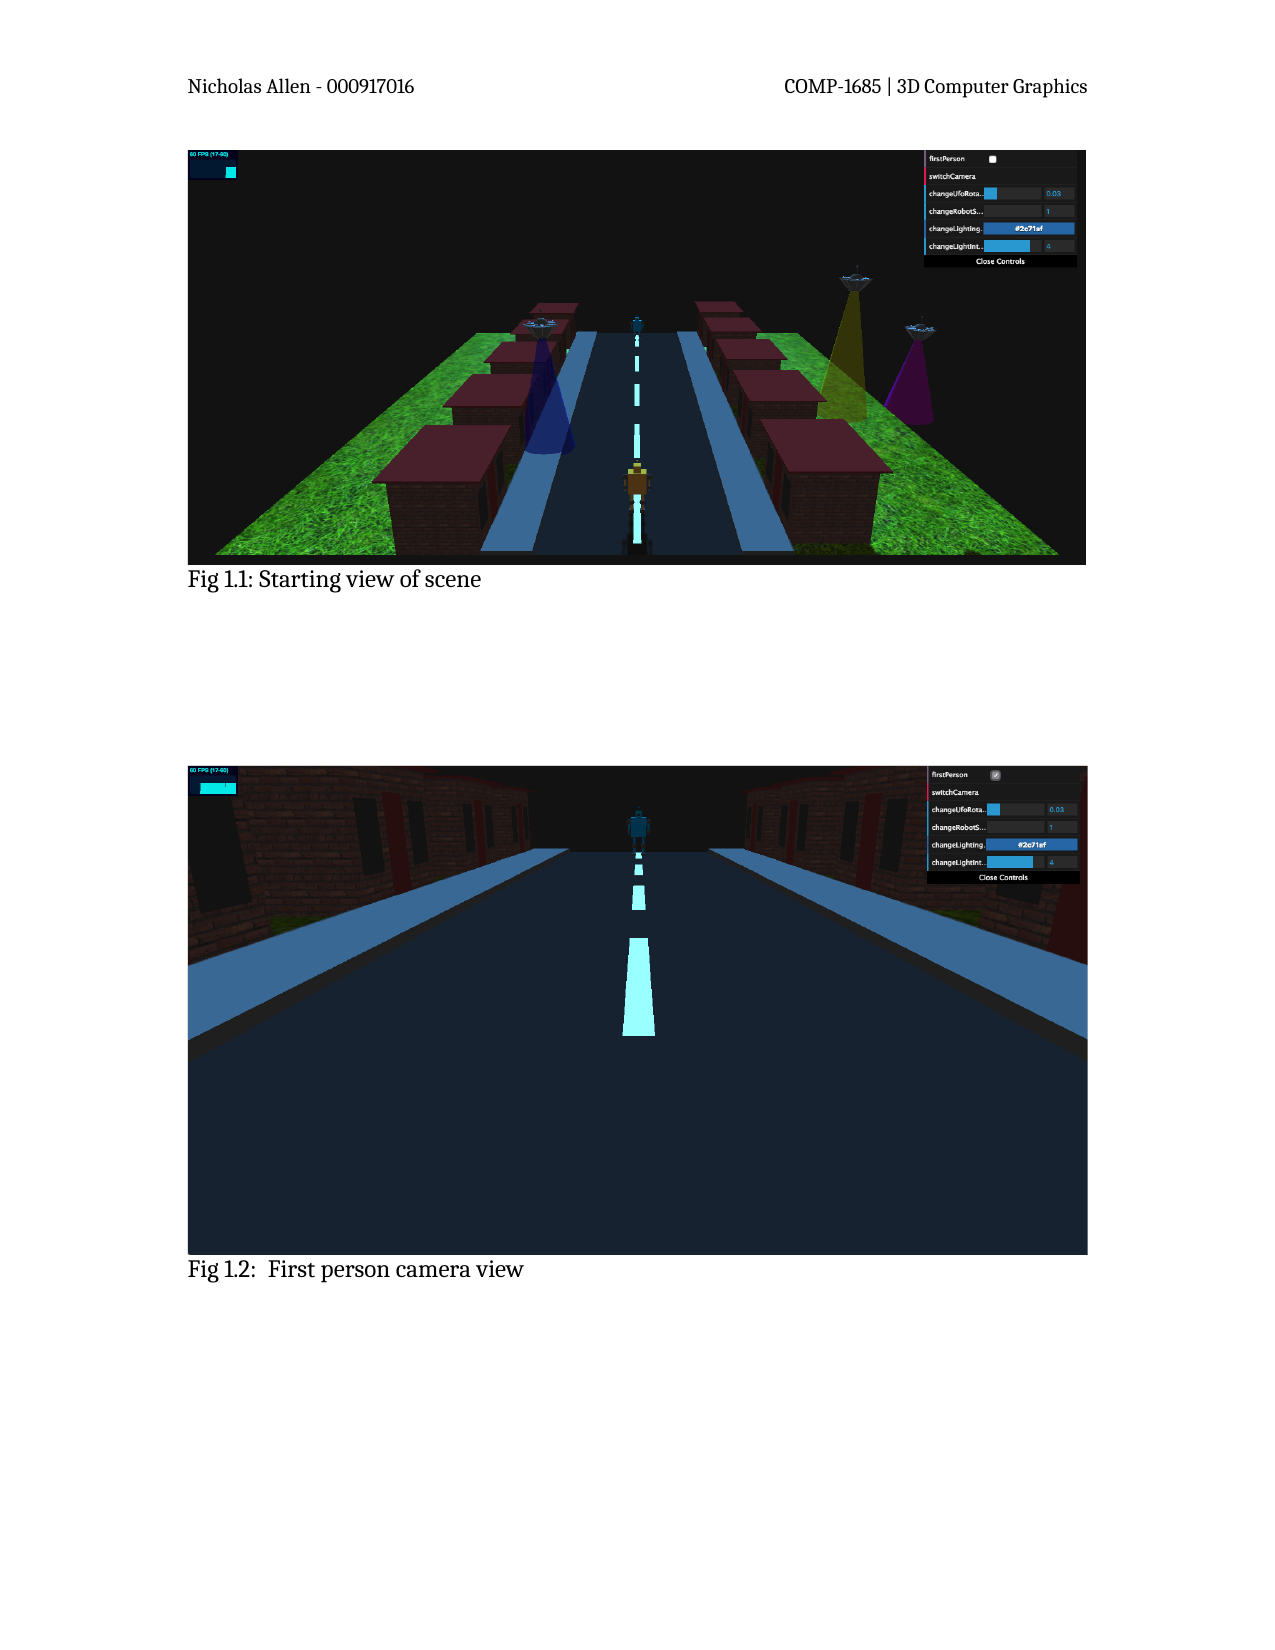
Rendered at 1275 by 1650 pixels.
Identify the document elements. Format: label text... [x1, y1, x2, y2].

picture [187, 765, 1088, 1255]
text Fig 1.1: Starting view of scene [187, 564, 1087, 593]
picture [187, 150, 1086, 565]
text Fig 1.2: First person camera view [187, 1255, 1087, 1283]
